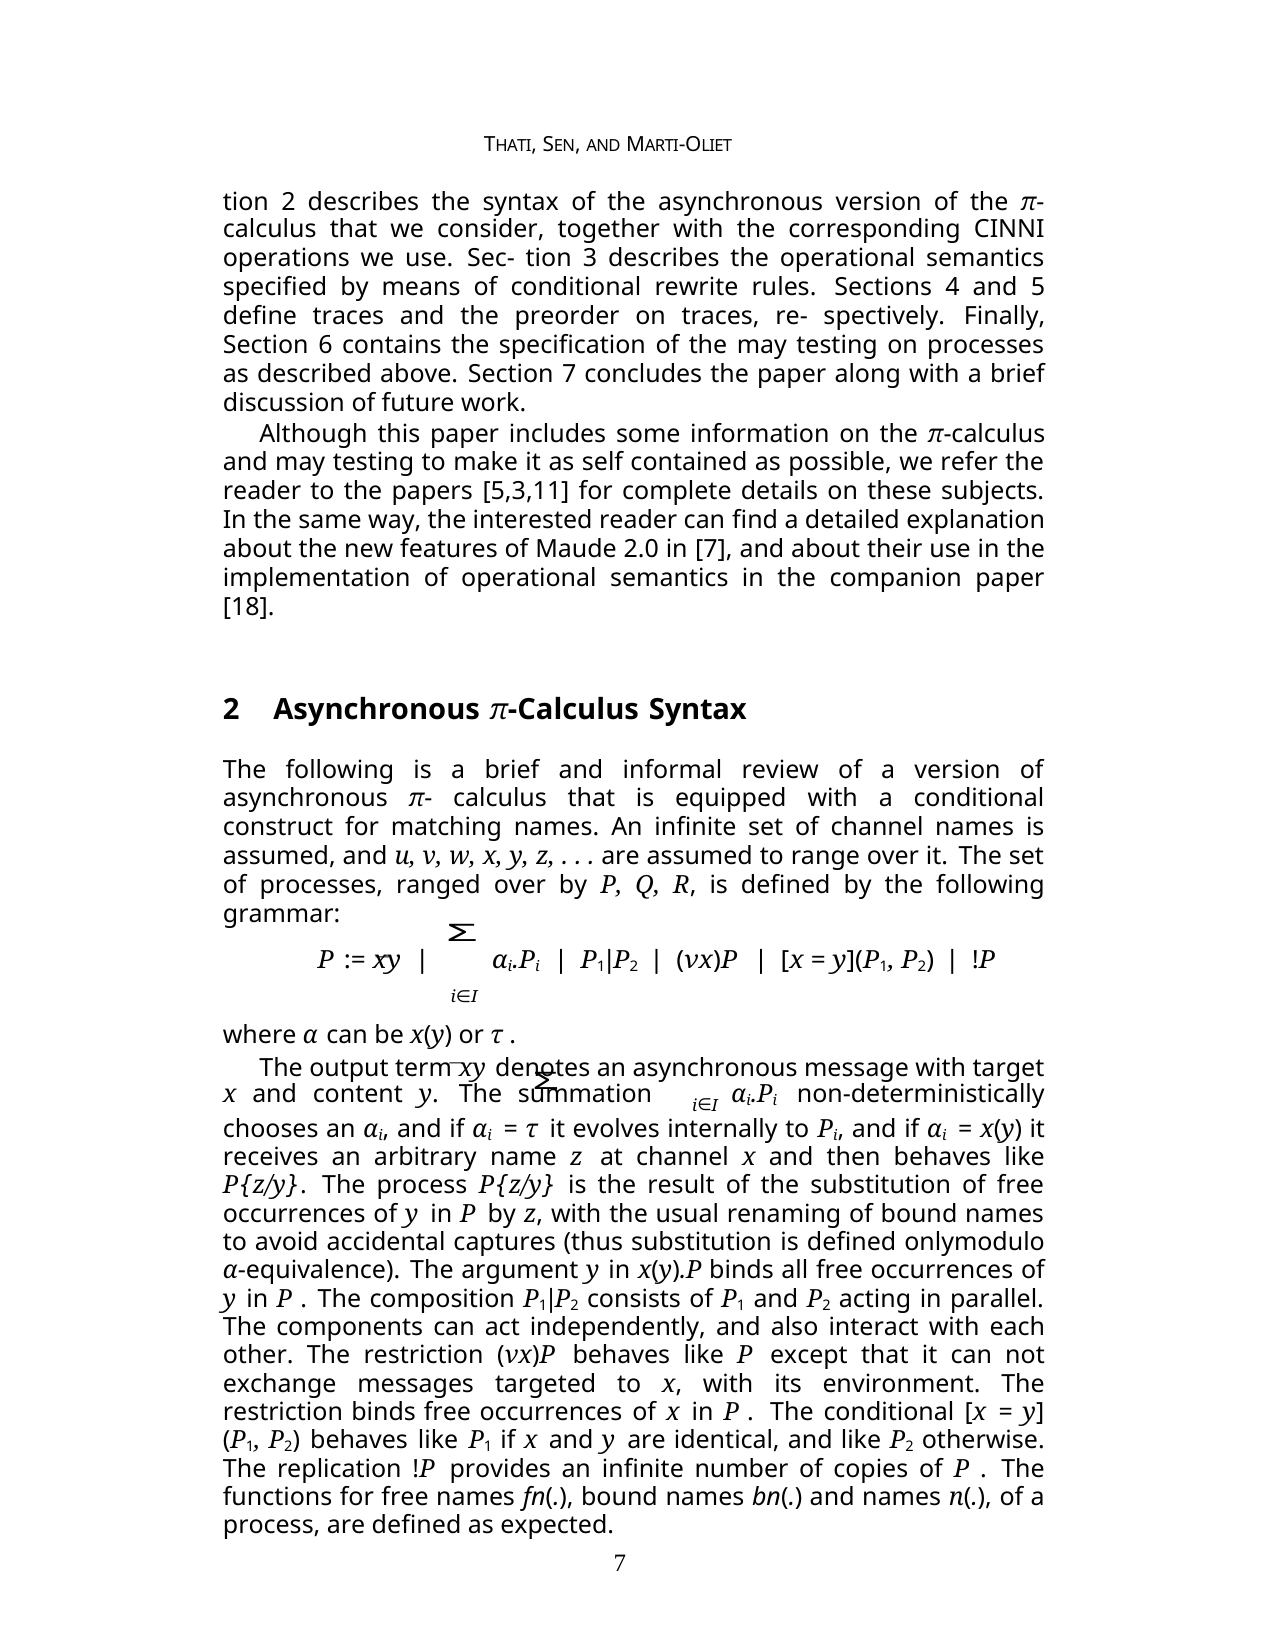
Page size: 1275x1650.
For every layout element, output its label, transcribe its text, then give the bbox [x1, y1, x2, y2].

subtitle Asynchronous π-Calculus Syntax [223, 688, 1096, 728]
text P := xy | Σ αi.Pi | P1|P2 | (νx)P | [x = y](P1, P2) | !P [217, 929, 1096, 979]
text i∈I [450, 985, 1096, 1007]
text where α can be x(y) or τ . [223, 1017, 1096, 1050]
text The following is a brief and informal review of a version of asynchronous π- calculus that is equipped with a conditional construct for matching names. An infinite set of channel names is assumed, and u, v, w, x, y, z, . . . are assumed to range over it. The set of processes, ranged over by P, Q, R, is defined by the following grammar: [223, 756, 1045, 929]
text The output term xy denotes an asynchronous message with target x and content y. The summation i∈I αi.Pi non-deterministically chooses an αi, and if αi = τ it evolves internally to Pi, and if αi = x(y) it receives an arbitrary name z at channel x and then behaves like P{z/y}. The process P{z/y} is the result of the substitution of free occurrences of y in P by z, with the usual renaming of bound names to avoid accidental captures (thus substitution is defined onlymodulo α-equivalence). The argument y in x(y).P binds all free occurrences of y in P . The composition P1|P2 consists of P1 and P2 acting in parallel. The components can act independently, and also interact with each other. The restriction (νx)P behaves like P except that it can not exchange messages targeted to x, with its environment. The restriction binds free occurrences of x in P . The conditional [x = y](P1, P2) behaves like P1 if x and y are identical, and like P2 otherwise. The replication !P provides an infinite number of copies of P . The functions for free names fn(.), bound names bn(.) and names n(.), of a process, are defined as expected. [223, 1053, 1045, 1541]
text Although this paper includes some information on the π-calculus and may testing to make it as self contained as possible, we refer the reader to the papers [5,3,11] for complete details on these subjects. In the same way, the interested reader can find a detailed explanation about the new features of Maude 2.0 in [7], and about their use in the implementation of operational semantics in the companion paper [18]. [223, 419, 1045, 622]
text tion 2 describes the syntax of the asynchronous version of the π-calculus that we consider, together with the corresponding CINNI operations we use. Sec- tion 3 describes the operational semantics specified by means of conditional rewrite rules. Sections 4 and 5 define traces and the preorder on traces, re- spectively. Finally, Section 6 contains the specification of the may testing on processes as described above. Section 7 concludes the paper along with a brief discussion of future work. [223, 187, 1045, 419]
